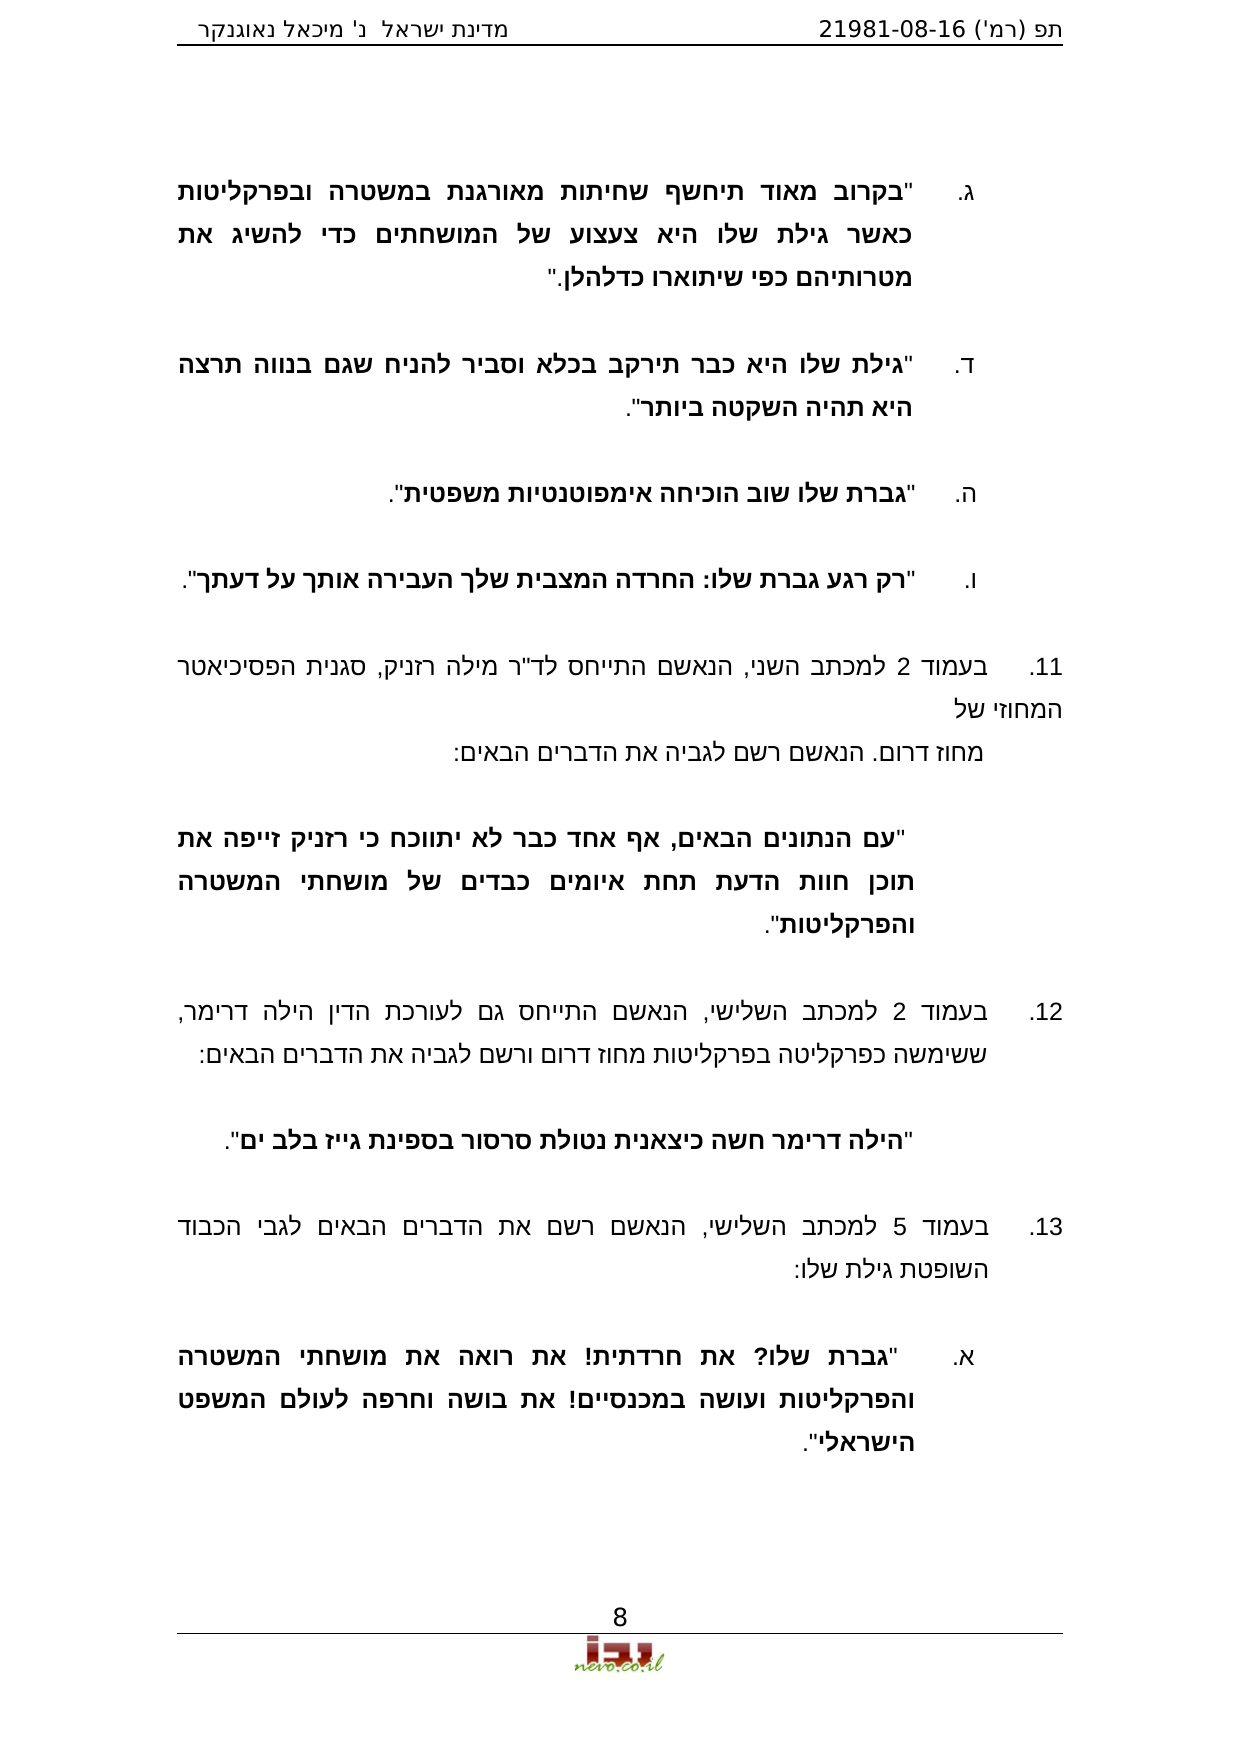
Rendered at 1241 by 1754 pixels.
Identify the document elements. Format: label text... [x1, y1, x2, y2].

text "הילה דרימר חשה כיצאנית נטולת סרסור בספינת גייז בלב ים". [177, 1126, 915, 1155]
text ג. "בקרוב מאוד תיחשף שחיתות מאורגנת במשטרה ובפרקליטות כאשר גילת שלו היא צעצוע של המושחתים כדי להשיג את מטרותיהם כפי שיתוארו כדלהלן." [177, 177, 974, 292]
text ו. "רק רגע גברת שלו: החרדה המצבית שלך העבירה אותך על דעתך". [177, 565, 977, 594]
text 12. בעמוד 2 למכתב השלישי, הנאשם התייחס גם לעורכת הדין הילה דרימר, ששימשה כפרקליטה בפרקליטות מחוז דרום ורשם לגביה את הדברים הבאים: [177, 997, 1063, 1068]
text 13. בעמוד 5 למכתב השלישי, הנאשם רשם את הדברים הבאים לגבי הכבוד השופטת גילת שלו: [177, 1212, 1063, 1284]
text מחוז דרום. הנאשם רשם לגביה את הדברים הבאים: [177, 738, 1063, 767]
text א. "גברת שלו? את חרדתית! את רואה את מושחתי המשטרה והפרקליטות ועושה במכנסיים! את בושה וחרפה לעולם המשפט הישראלי". [177, 1342, 974, 1457]
picture [574, 1635, 666, 1673]
text "עם הנתונים הבאים, אף אחד כבר לא יתווכח כי רזניק זייפה את תוכן חוות הדעת תחת איומים כבדים של מושחתי המשטרה והפרקליטות". [177, 824, 915, 939]
text 11. בעמוד 2 למכתב השני, הנאשם התייחס לד"ר מילה רזניק, סגנית הפסיכיאטר המחוזי של [177, 652, 1063, 723]
text ה. "גברת שלו שוב הוכיחה אימפוטנטיות משפטית". [177, 479, 977, 508]
text ד. "גילת שלו היא כבר תירקב בכלא וסביר להניח שגם בנווה תרצה היא תהיה השקטה ביותר". [177, 350, 974, 422]
